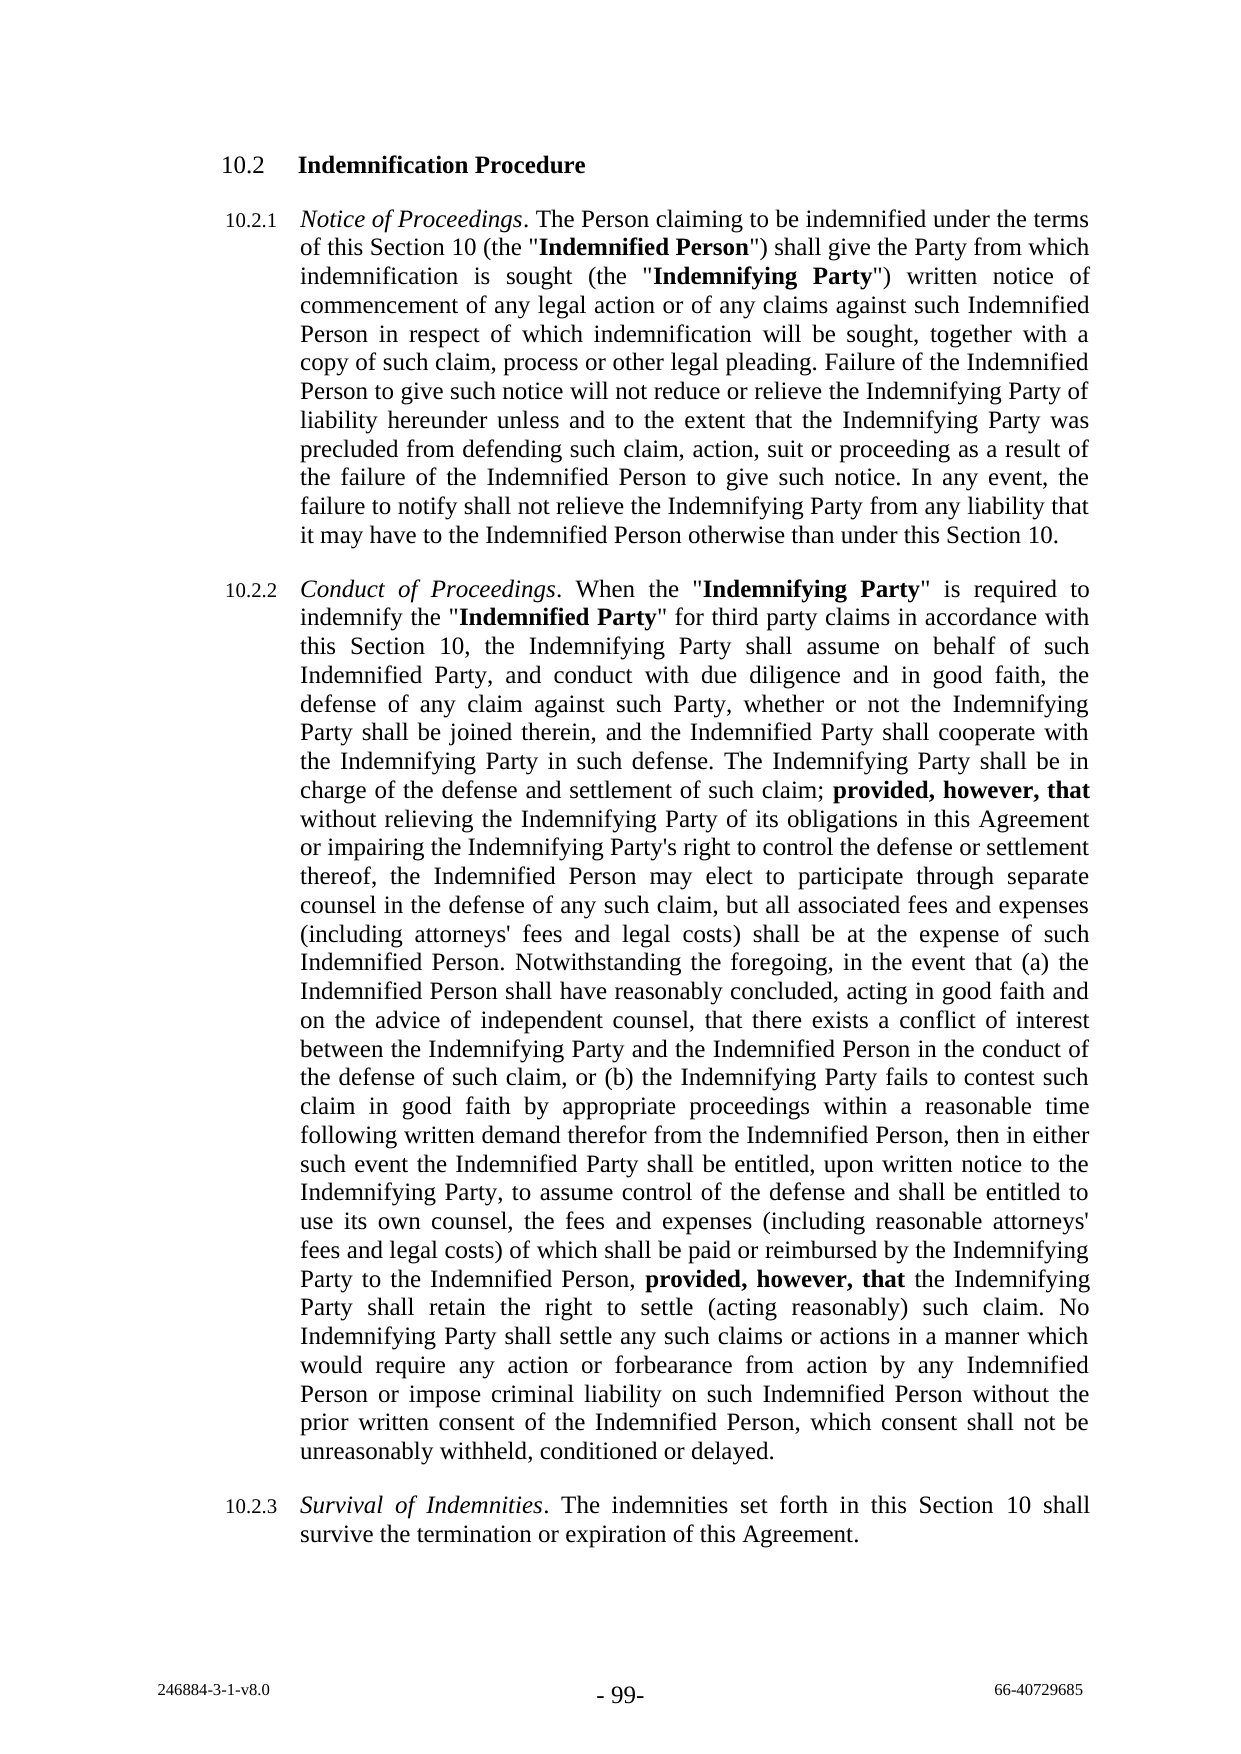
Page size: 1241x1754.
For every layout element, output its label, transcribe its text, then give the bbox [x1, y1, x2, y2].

text Notice of Proceedings. The Person claiming to be indemnified under the terms of this Section 10 (the "Indemnified Person") shall give the Party from which indemnification is sought (the "Indemnifying Party") written notice of commencement of any legal action or of any claims against such Indemnified Person in respect of which indemnification will be sought, together with a copy of such claim, process or other legal pleading. Failure of the Indemnified Person to give such notice will not reduce or relieve the Indemnifying Party of liability hereunder unless and to the extent that the Indemnifying Party was precluded from defending such claim, action, suit or proceeding as a result of the failure of the Indemnified Person to give such notice. In any event, the failure to notify shall not relieve the Indemnifying Party from any liability that it may have to the Indemnified Person otherwise than under this Section 10. [225, 204, 1090, 549]
text Indemnification Procedure [221, 150, 1090, 179]
text Conduct of Proceedings. When the "Indemnifying Party" is required to indemnify the "Indemnified Party" for third party claims in accordance with this Section 10, the Indemnifying Party shall assume on behalf of such Indemnified Party, and conduct with due diligence and in good faith, the defense of any claim against such Party, whether or not the Indemnifying Party shall be joined therein, and the Indemnified Party shall cooperate with the Indemnifying Party in such defense. The Indemnifying Party shall be in charge of the defense and settlement of such claim; provided, however, that without relieving the Indemnifying Party of its obligations in this Agreement or impairing the Indemnifying Party's right to control the defense or settlement thereof, the Indemnified Person may elect to participate through separate counsel in the defense of any such claim, but all associated fees and expenses (including attorneys' fees and legal costs) shall be at the expense of such Indemnified Person. Notwithstanding the foregoing, in the event that (a) the Indemnified Person shall have reasonably concluded, acting in good faith and on the advice of independent counsel, that there exists a conflict of interest between the Indemnifying Party and the Indemnified Person in the conduct of the defense of such claim, or (b) the Indemnifying Party fails to contest such claim in good faith by appropriate proceedings within a reasonable time following written demand therefor from the Indemnified Person, then in either such event the Indemnified Party shall be entitled, upon written notice to the Indemnifying Party, to assume control of the defense and shall be entitled to use its own counsel, the fees and expenses (including reasonable attorneys' fees and legal costs) of which shall be paid or reimbursed by the Indemnifying Party to the Indemnified Person, provided, however, that the Indemnifying Party shall retain the right to settle (acting reasonably) such claim. No Indemnifying Party shall settle any such claims or actions in a manner which would require any action or forbearance from action by any Indemnified Person or impose criminal liability on such Indemnified Person without the prior written consent of the Indemnified Person, which consent shall not be unreasonably withheld, conditioned or delayed. [225, 574, 1090, 1465]
text Survival of Indemnities. The indemnities set forth in this Section 10 shall survive the termination or expiration of this Agreement. [225, 1490, 1090, 1547]
